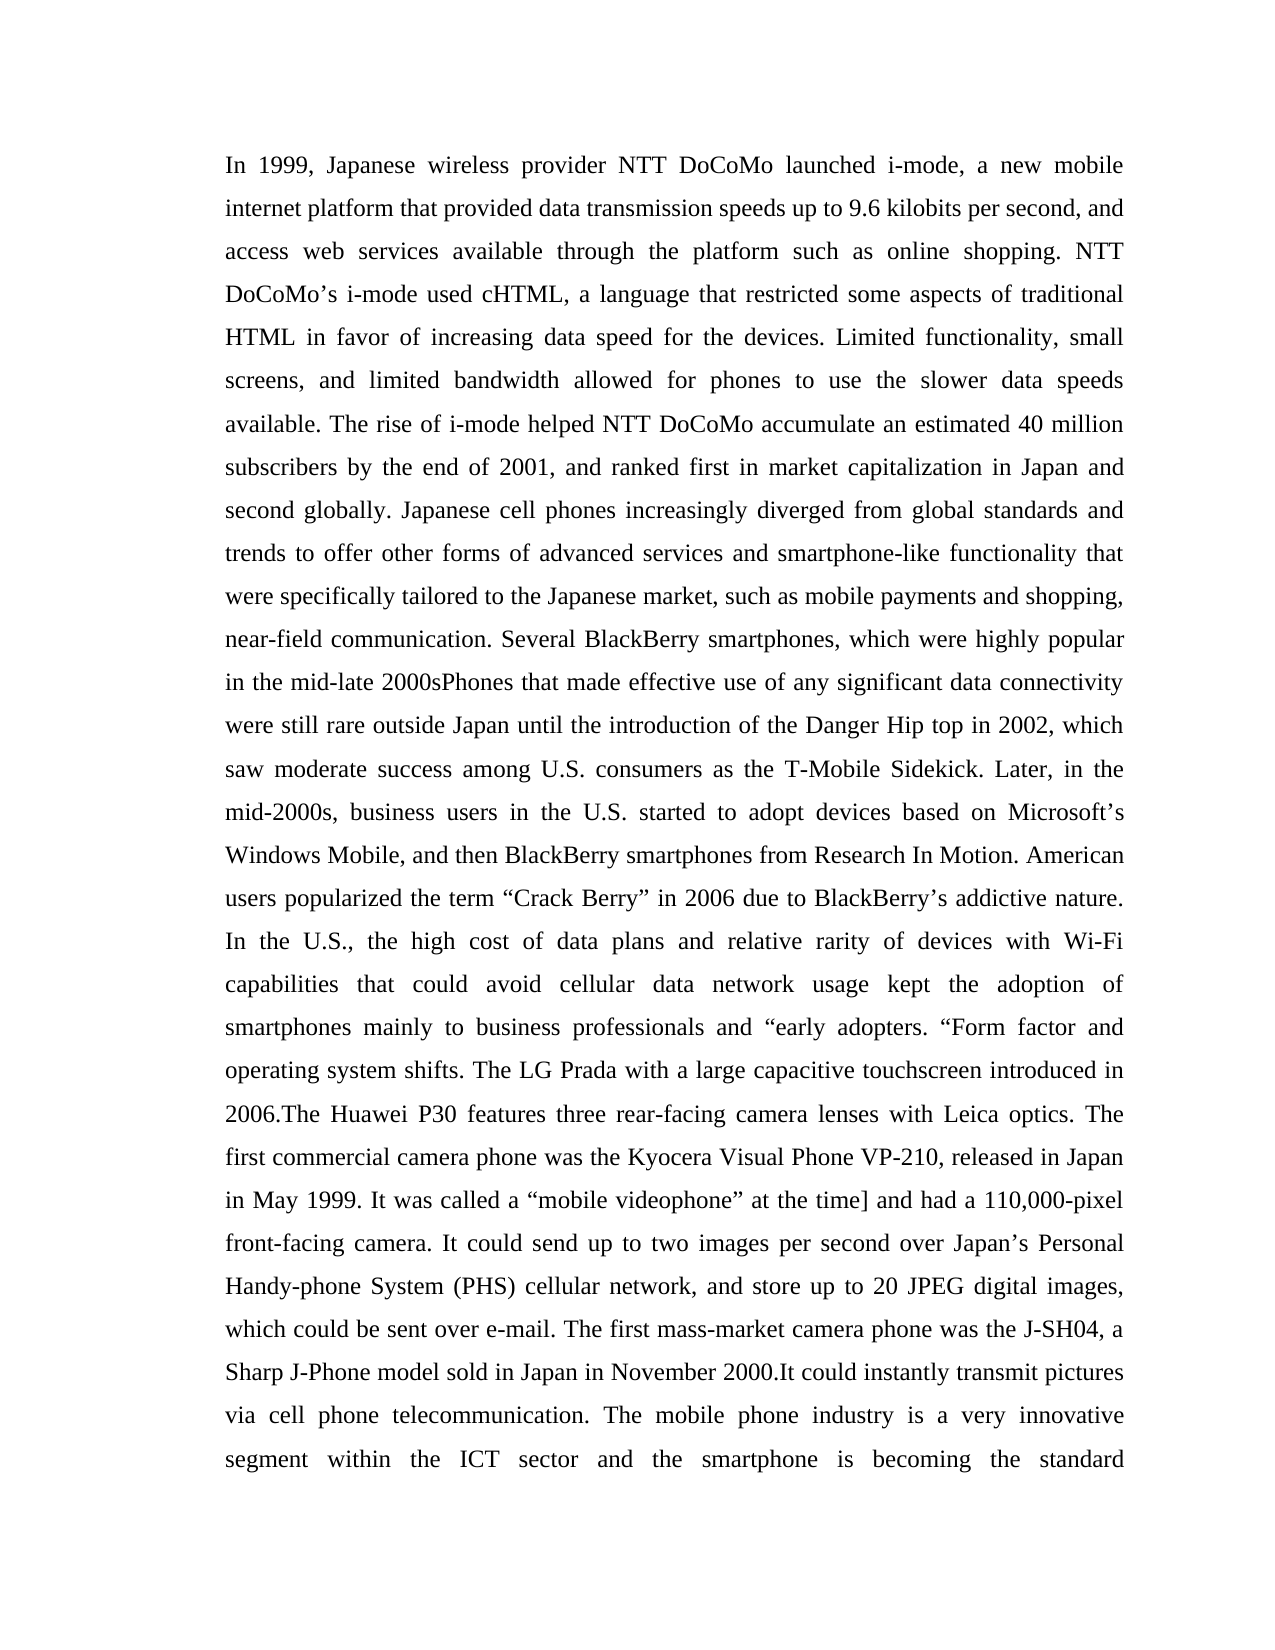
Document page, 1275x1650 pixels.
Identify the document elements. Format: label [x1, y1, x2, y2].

text [225, 150, 1125, 1472]
